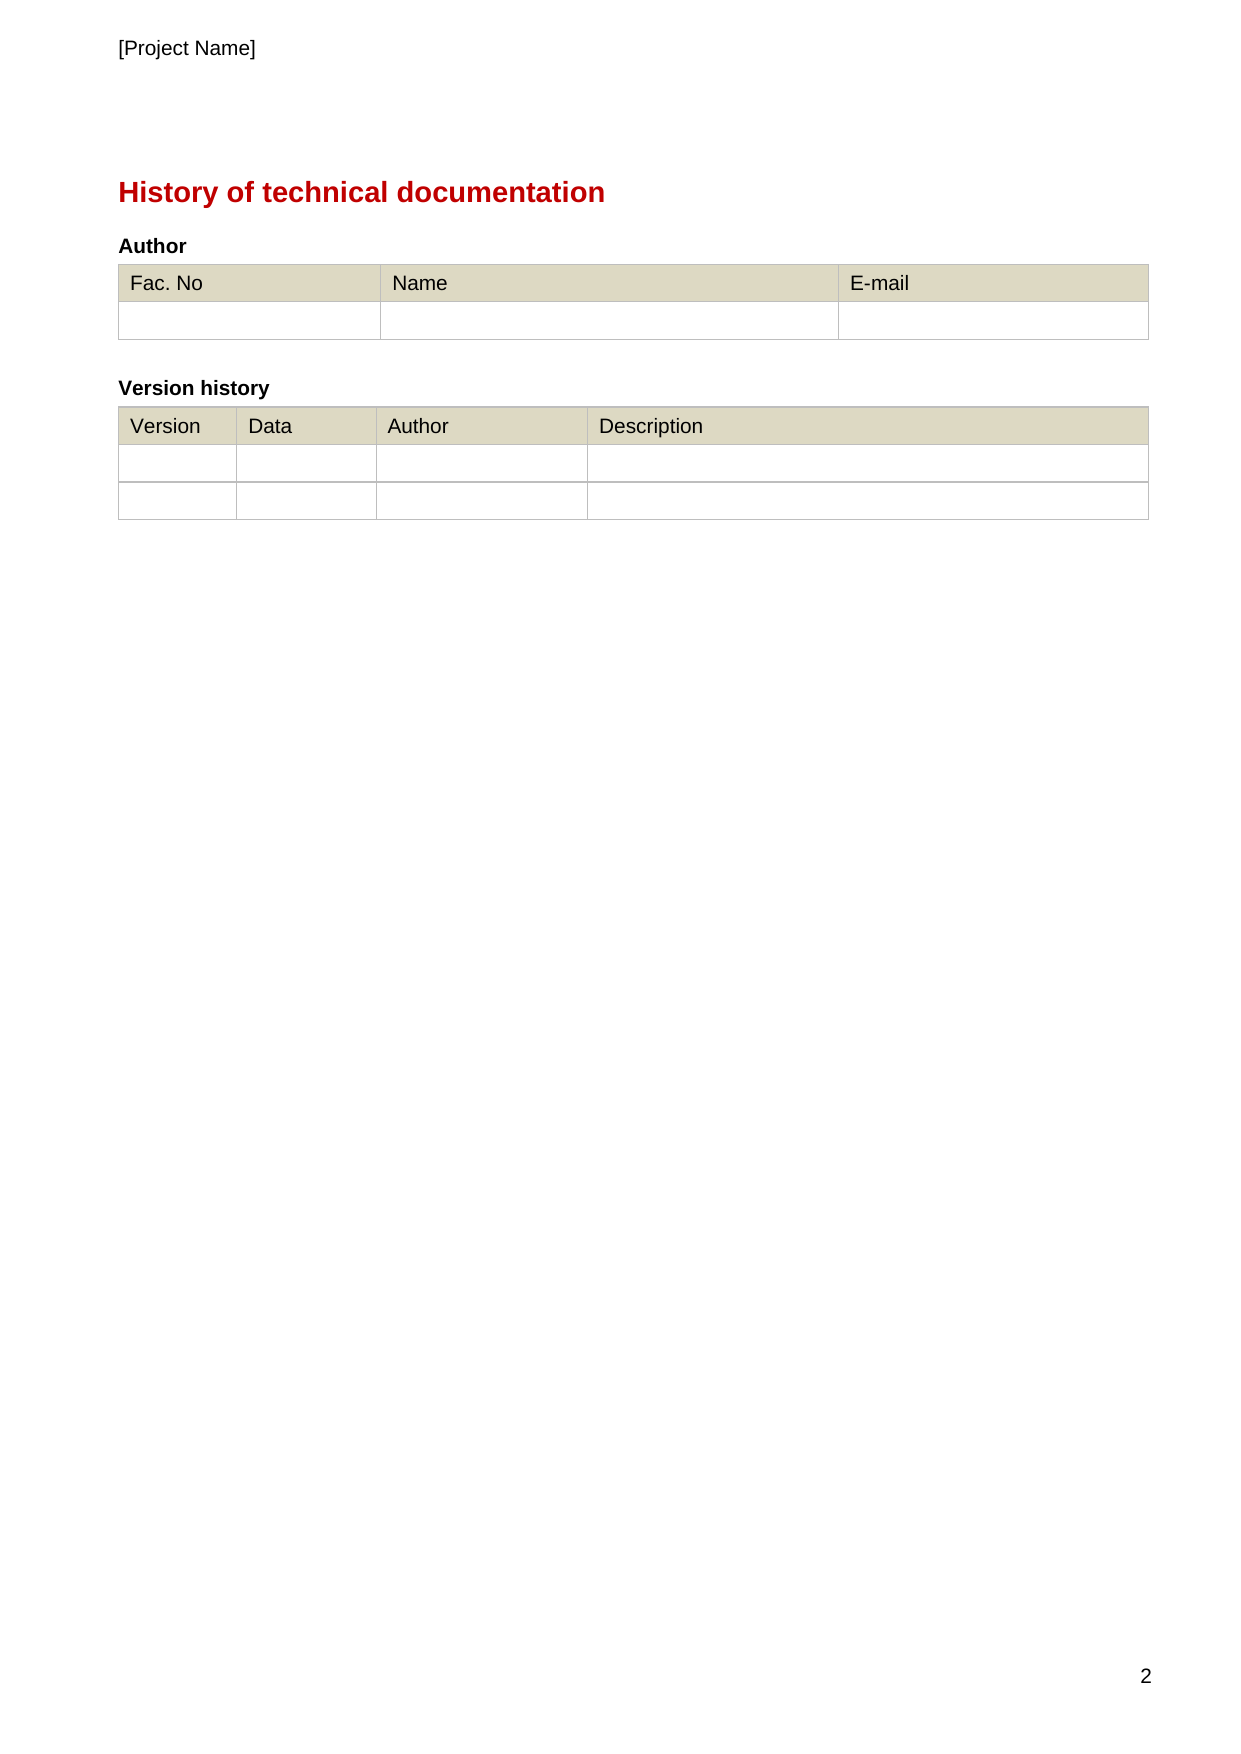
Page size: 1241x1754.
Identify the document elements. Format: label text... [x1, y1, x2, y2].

table_cell [119, 302, 380, 339]
table_cell [119, 445, 236, 481]
table_cell [377, 445, 587, 481]
table_cell [119, 483, 236, 519]
table_cell [588, 445, 1148, 481]
table_cell [377, 483, 587, 519]
table_cell [381, 302, 838, 339]
table_header Data [237, 408, 376, 444]
table_cell [588, 483, 1148, 519]
text Author [118, 233, 1152, 257]
subtitle History of technical documentation [118, 175, 1152, 208]
table_header Fac. No [119, 265, 380, 301]
table_cell [237, 483, 376, 519]
table_header Description [588, 408, 1148, 444]
text Version history [118, 376, 1152, 400]
table_header Version [119, 408, 236, 444]
table_header Name [381, 265, 838, 301]
table_header E-mail [839, 265, 1148, 301]
table_header Author [377, 408, 587, 444]
table_cell [237, 445, 376, 481]
table_cell [839, 302, 1148, 339]
